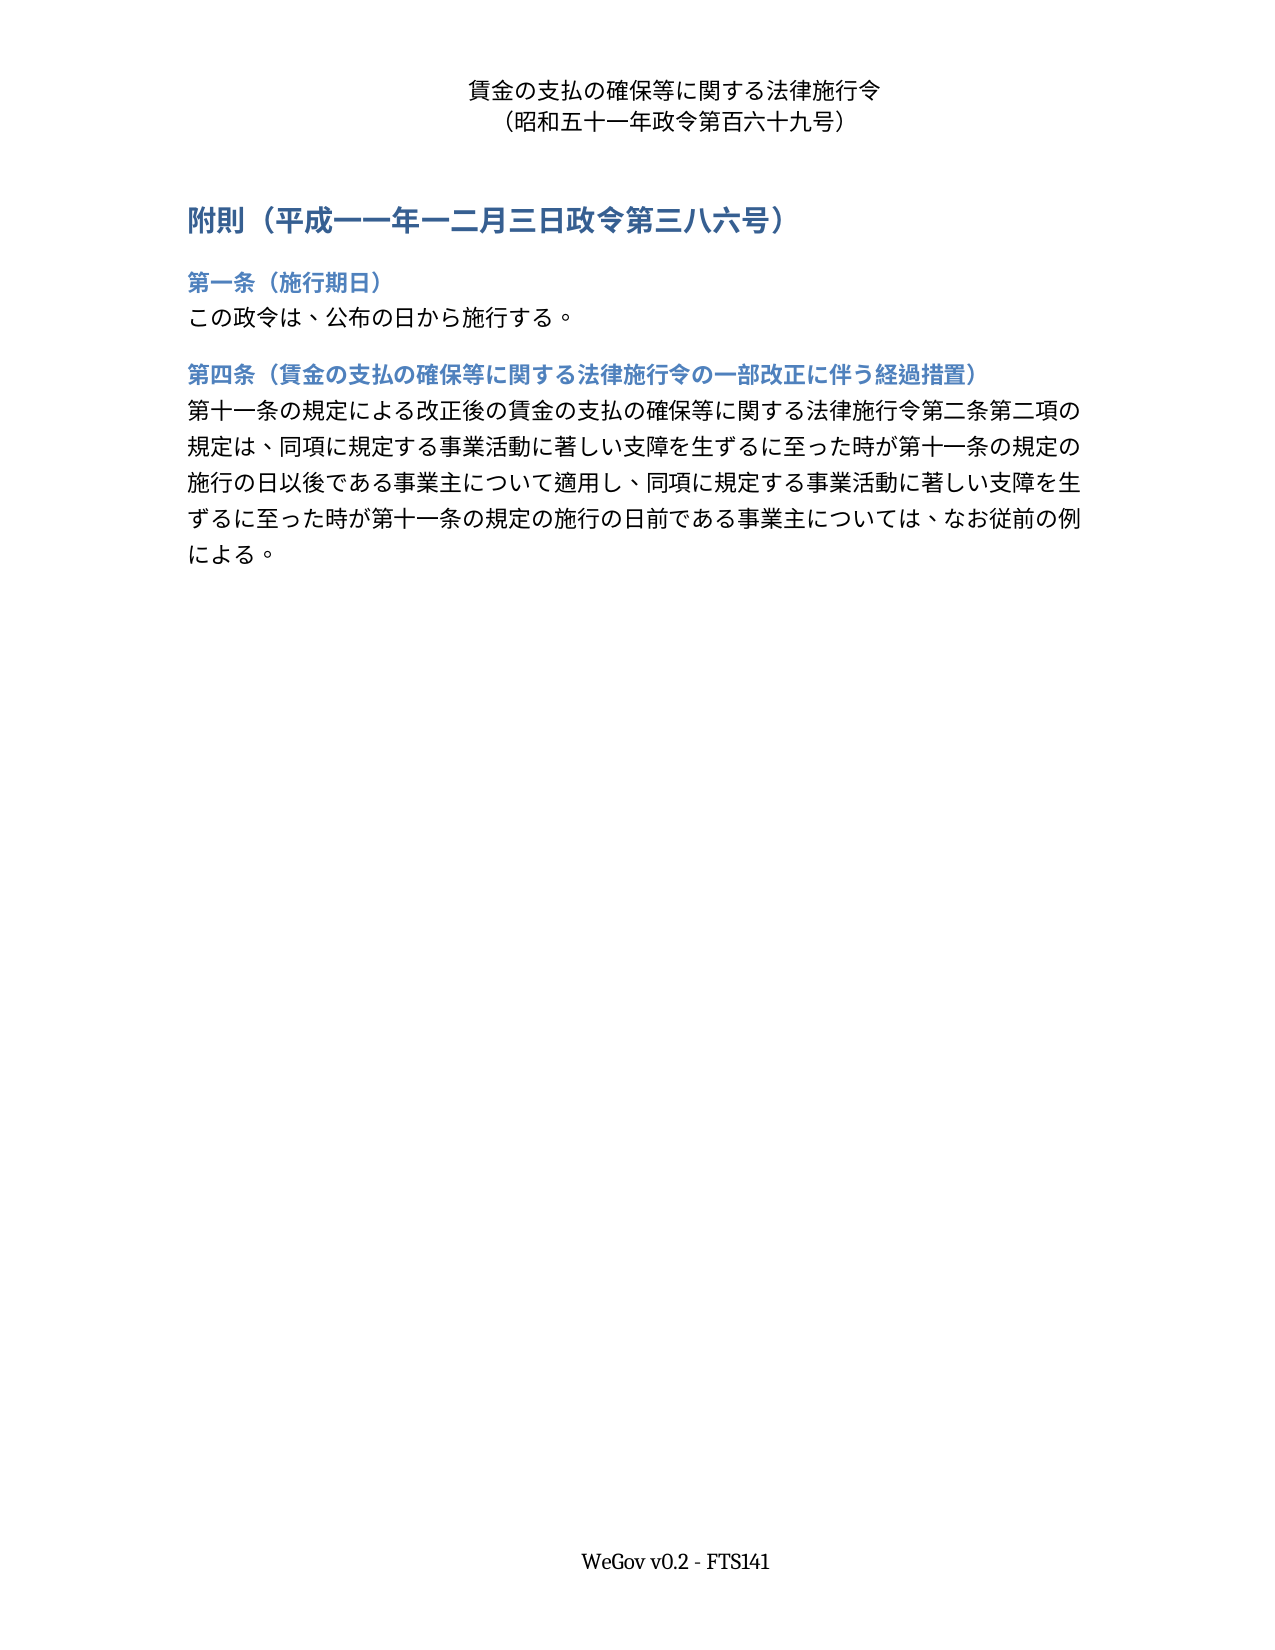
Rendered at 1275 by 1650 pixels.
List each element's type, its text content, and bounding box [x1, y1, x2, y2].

subtitle 第四条（賃金の支払の確保等に関する法律施行令の一部改正に伴う経過措置） [187, 359, 1087, 390]
subtitle 附則（平成一一年一二月三日政令第三八六号） [187, 200, 1087, 240]
text 第十一条の規定による改正後の賃金の支払の確保等に関する法律施行令第二条第二項の規定は、同項に規定する事業活動に著しい支障を生ずるに至った時が第十一条の規定の施行の日以後である事業主について適用し、同項に規定する事業活動に著しい支障を生ずるに至った時が第十一条の規定の施行の日前である事業主については、なお従前の例による。 [187, 395, 1087, 570]
subtitle 第一条（施行期日） [187, 266, 1087, 298]
text この政令は、公布の日から施行する。 [187, 302, 1087, 334]
